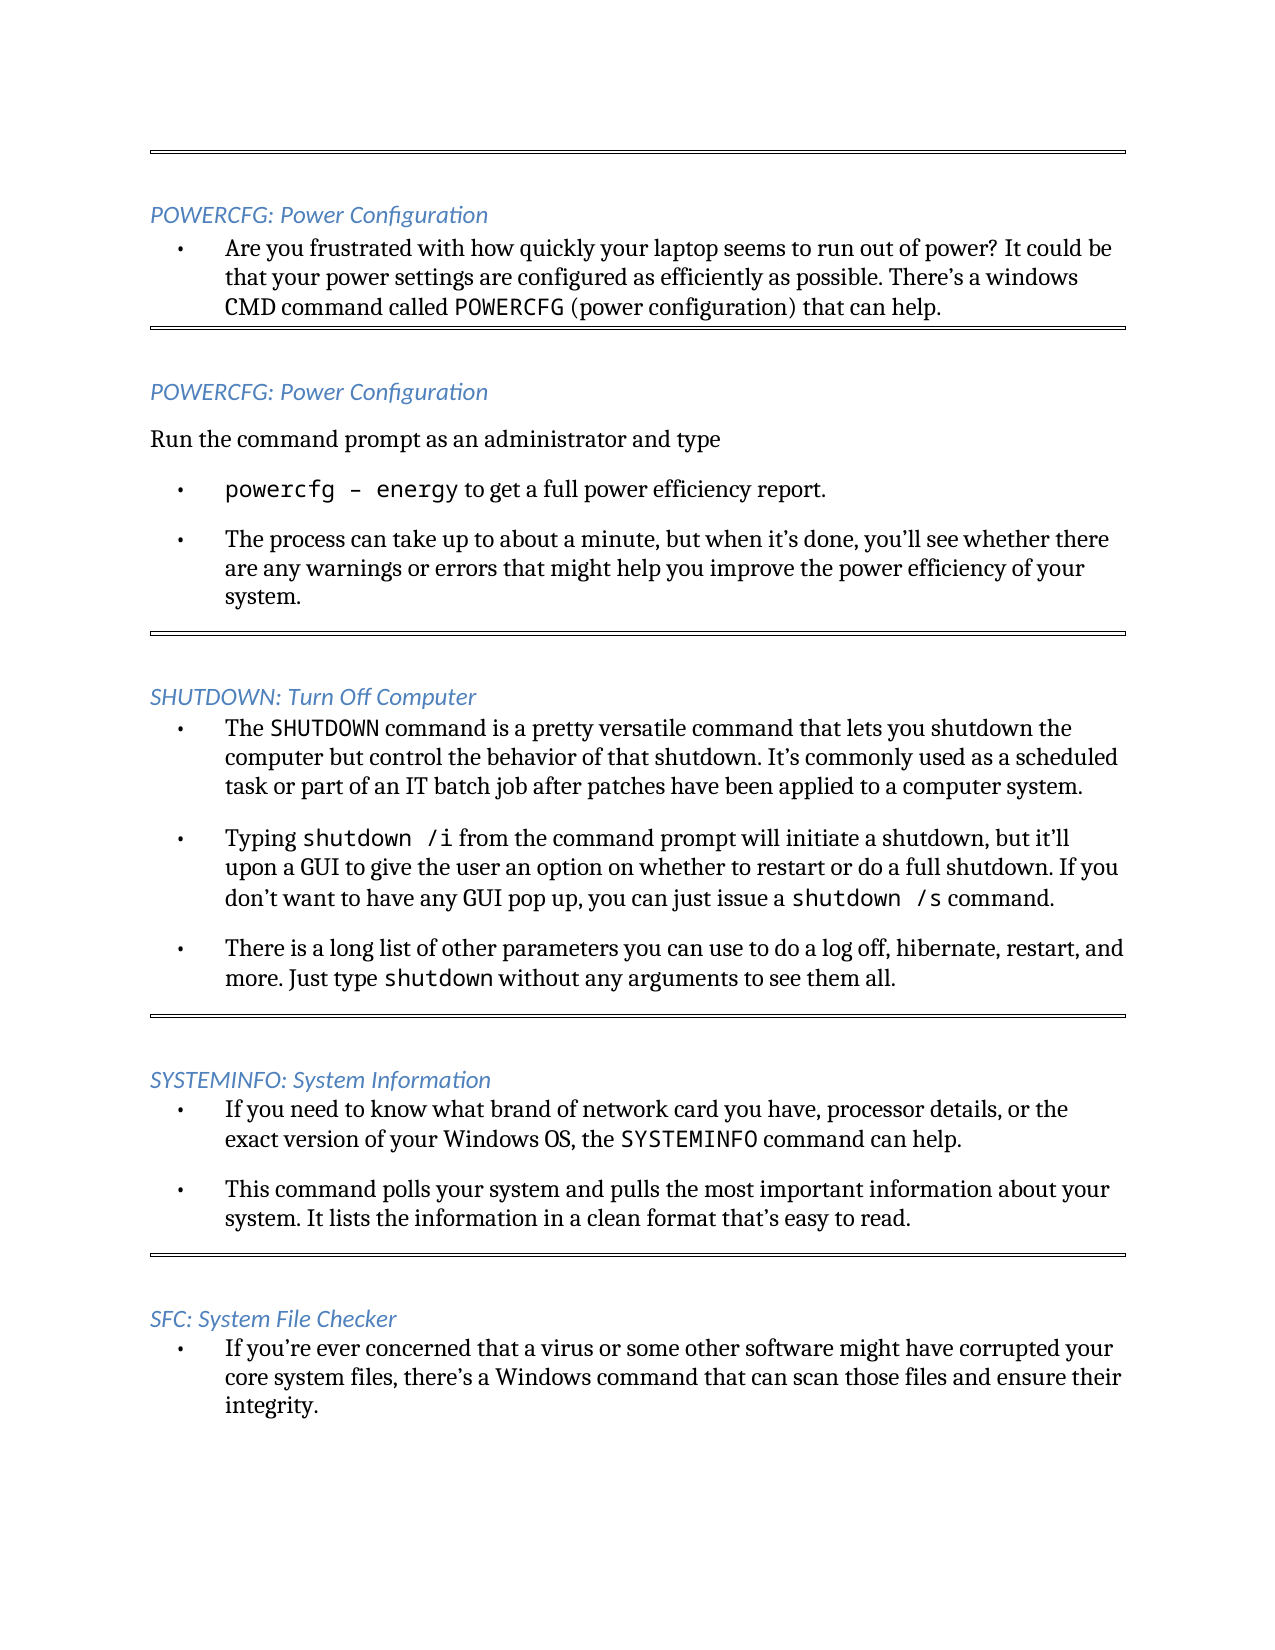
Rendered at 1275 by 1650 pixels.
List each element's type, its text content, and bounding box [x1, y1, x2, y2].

list This command polls your system and pulls the most important information about your system. It lists the information in a clean format that’s easy to read. [175, 1175, 1125, 1233]
subtitle POWERCFG: Power Configuration [150, 199, 1125, 230]
list Are you frustrated with how quickly your laptop seems to run out of power? It could be that your power settings are configured as efficiently as possible. There’s a windows CMD command called POWERCFG (power configuration) that can help. [175, 234, 1125, 323]
text Run the command prompt as an administrator and type [150, 425, 1125, 454]
subtitle SYSTEMINFO: System Information [150, 1064, 1125, 1094]
subtitle SHUTDOWN: Turn Off Computer [150, 681, 1125, 712]
list There is a long list of other parameters you can use to do a log off, hibernate, restart, and more. Just type shutdown without any arguments to see them all. [175, 934, 1125, 994]
list If you’re ever concerned that a virus or some other software might have corrupted your core system files, there’s a Windows command that can scan those files and ensure their integrity. [175, 1334, 1125, 1420]
list powercfg – energy to get a full power efficiency report. [175, 473, 1125, 504]
list The process can take up to about a minute, but when it’s done, you’ll see whether there are any warnings or errors that might help you improve the power efficiency of your system. [175, 525, 1125, 611]
subtitle POWERCFG: Power Configuration [150, 376, 1125, 406]
list The SHUTDOWN command is a pretty versatile command that lets you shutdown the computer but control the behavior of that shutdown. It’s commonly used as a scheduled task or part of an IT batch job after patches have been applied to a computer system. [175, 712, 1125, 801]
subtitle SFC: System File Checker [150, 1303, 1125, 1334]
list Typing shutdown /i from the command prompt will initiate a shutdown, but it’ll upon a GUI to give the user an option on whether to restart or do a full shutdown. If you don’t want to have any GUI pop up, you can just issue a shutdown /s command. [175, 822, 1125, 913]
list If you need to know what brand of network card you have, processor details, or the exact version of your Windows OS, the SYSTEMINFO command can help. [175, 1094, 1125, 1154]
